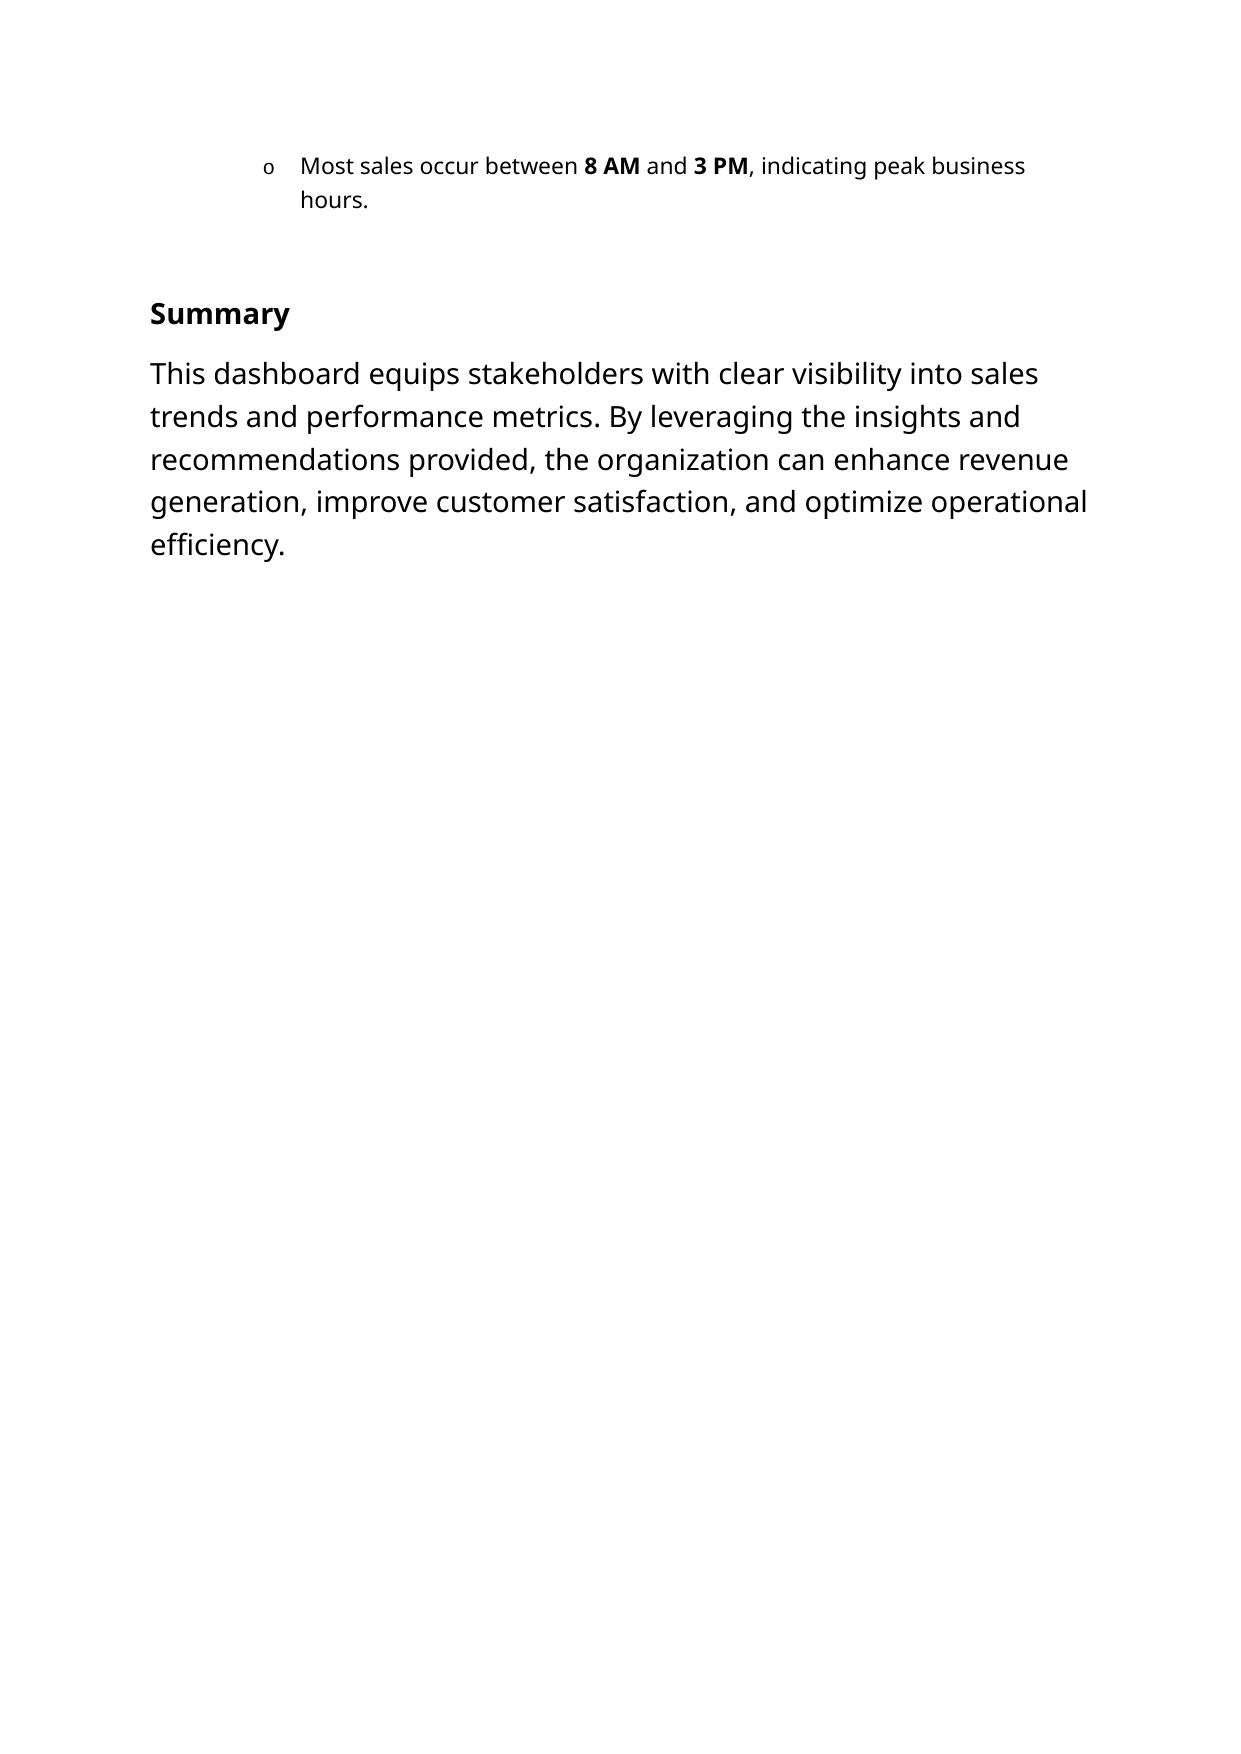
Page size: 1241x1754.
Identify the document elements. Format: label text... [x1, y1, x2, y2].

text This dashboard equips stakeholders with clear visibility into sales trends and performance metrics. By leveraging the insights and recommendations provided, the organization can enhance revenue generation, improve customer satisfaction, and optimize operational efficiency. [150, 353, 1090, 564]
list Most sales occur between 8 AM and 3 PM, indicating peak business hours. [262, 150, 1090, 215]
text Summary [150, 294, 1090, 333]
